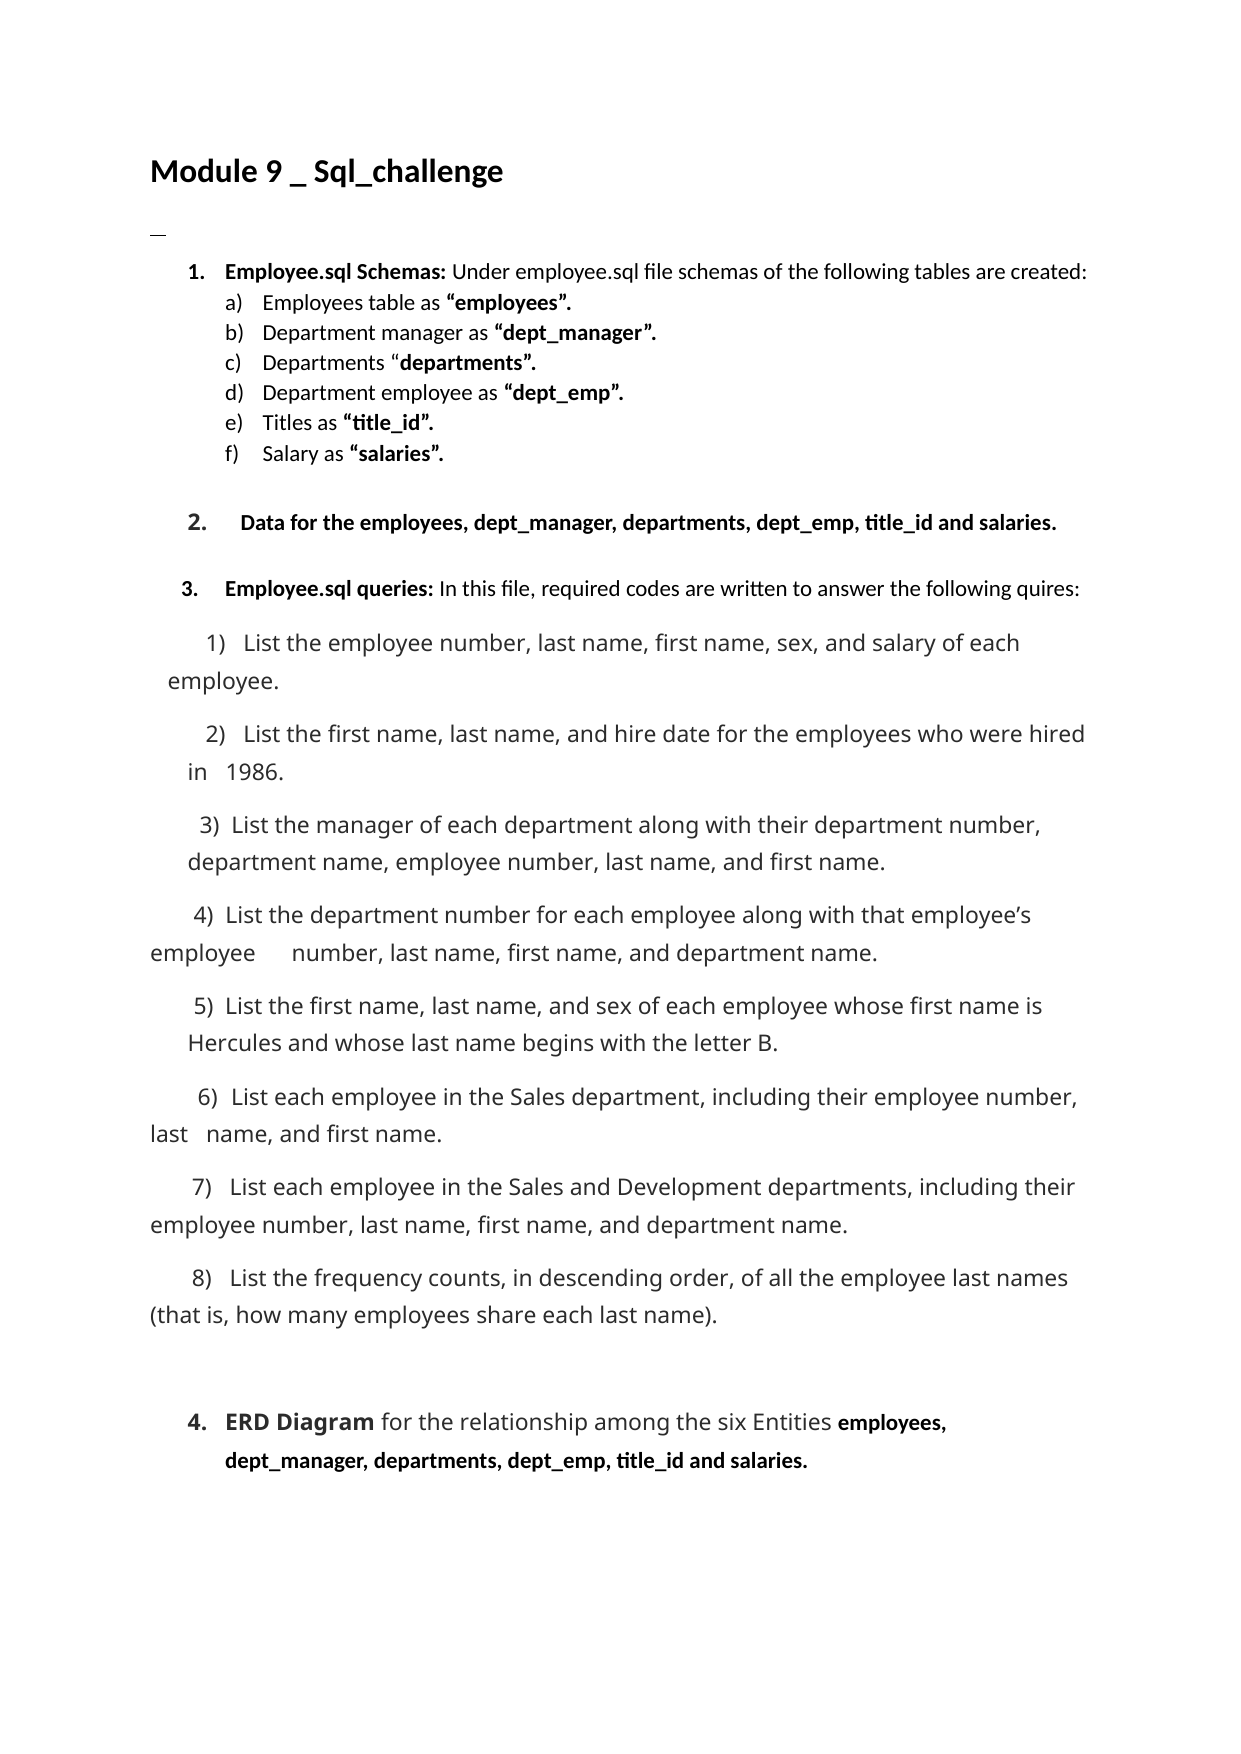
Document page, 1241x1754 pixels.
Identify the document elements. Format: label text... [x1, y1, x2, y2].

text 3) List the manager of each department along with their department number, department name, employee number, last name, and first name. [187, 802, 1090, 877]
list Titles as “title_id”. [225, 408, 1090, 437]
text Module 9 _ Sql_challenge [150, 150, 1090, 191]
list Employees table as “employees”. [225, 288, 1090, 316]
text 3. Employee.sql queries: In this file, required codes are written to answer the following quires: [150, 574, 1090, 602]
text 1) List the employee number, last name, first name, sex, and salary of each employee. [167, 621, 1090, 696]
text 2) List the first name, last name, and hire date for the employees who were hired in 1986. [187, 712, 1090, 787]
list Salary as “salaries”. [225, 439, 1090, 467]
text 5) List the first name, last name, and sex of each employee whose first name is Hercules and whose last name begins with the letter B. [187, 983, 1090, 1058]
text 7) List each employee in the Sales and Development departments, including their employee number, last name, first name, and department name. [150, 1165, 1090, 1240]
text 4) List the department number for each employee along with that employee’s employee number, last name, first name, and department name. [150, 893, 1090, 968]
list Data for the employees, dept_manager, departments, dept_emp, title_id and salaries. [187, 499, 1090, 537]
list Department manager as “dept_manager”. [225, 318, 1090, 346]
list Departments “departments”. [225, 348, 1090, 376]
text 6) List each employee in the Sales department, including their employee number, last name, and first name. [150, 1074, 1090, 1149]
list Department employee as “dept_emp”. [225, 378, 1090, 406]
list ERD Diagram for the relationship among the six Entities employees, dept_manager, departments, dept_emp, title_id and salaries. [187, 1399, 1090, 1474]
text 8) List the frequency counts, in descending order, of all the employee last names (that is, how many employees share each last name). [150, 1255, 1090, 1330]
list Employee.sql Schemas: Under employee.sql file schemas of the following tables are created: [187, 257, 1090, 286]
